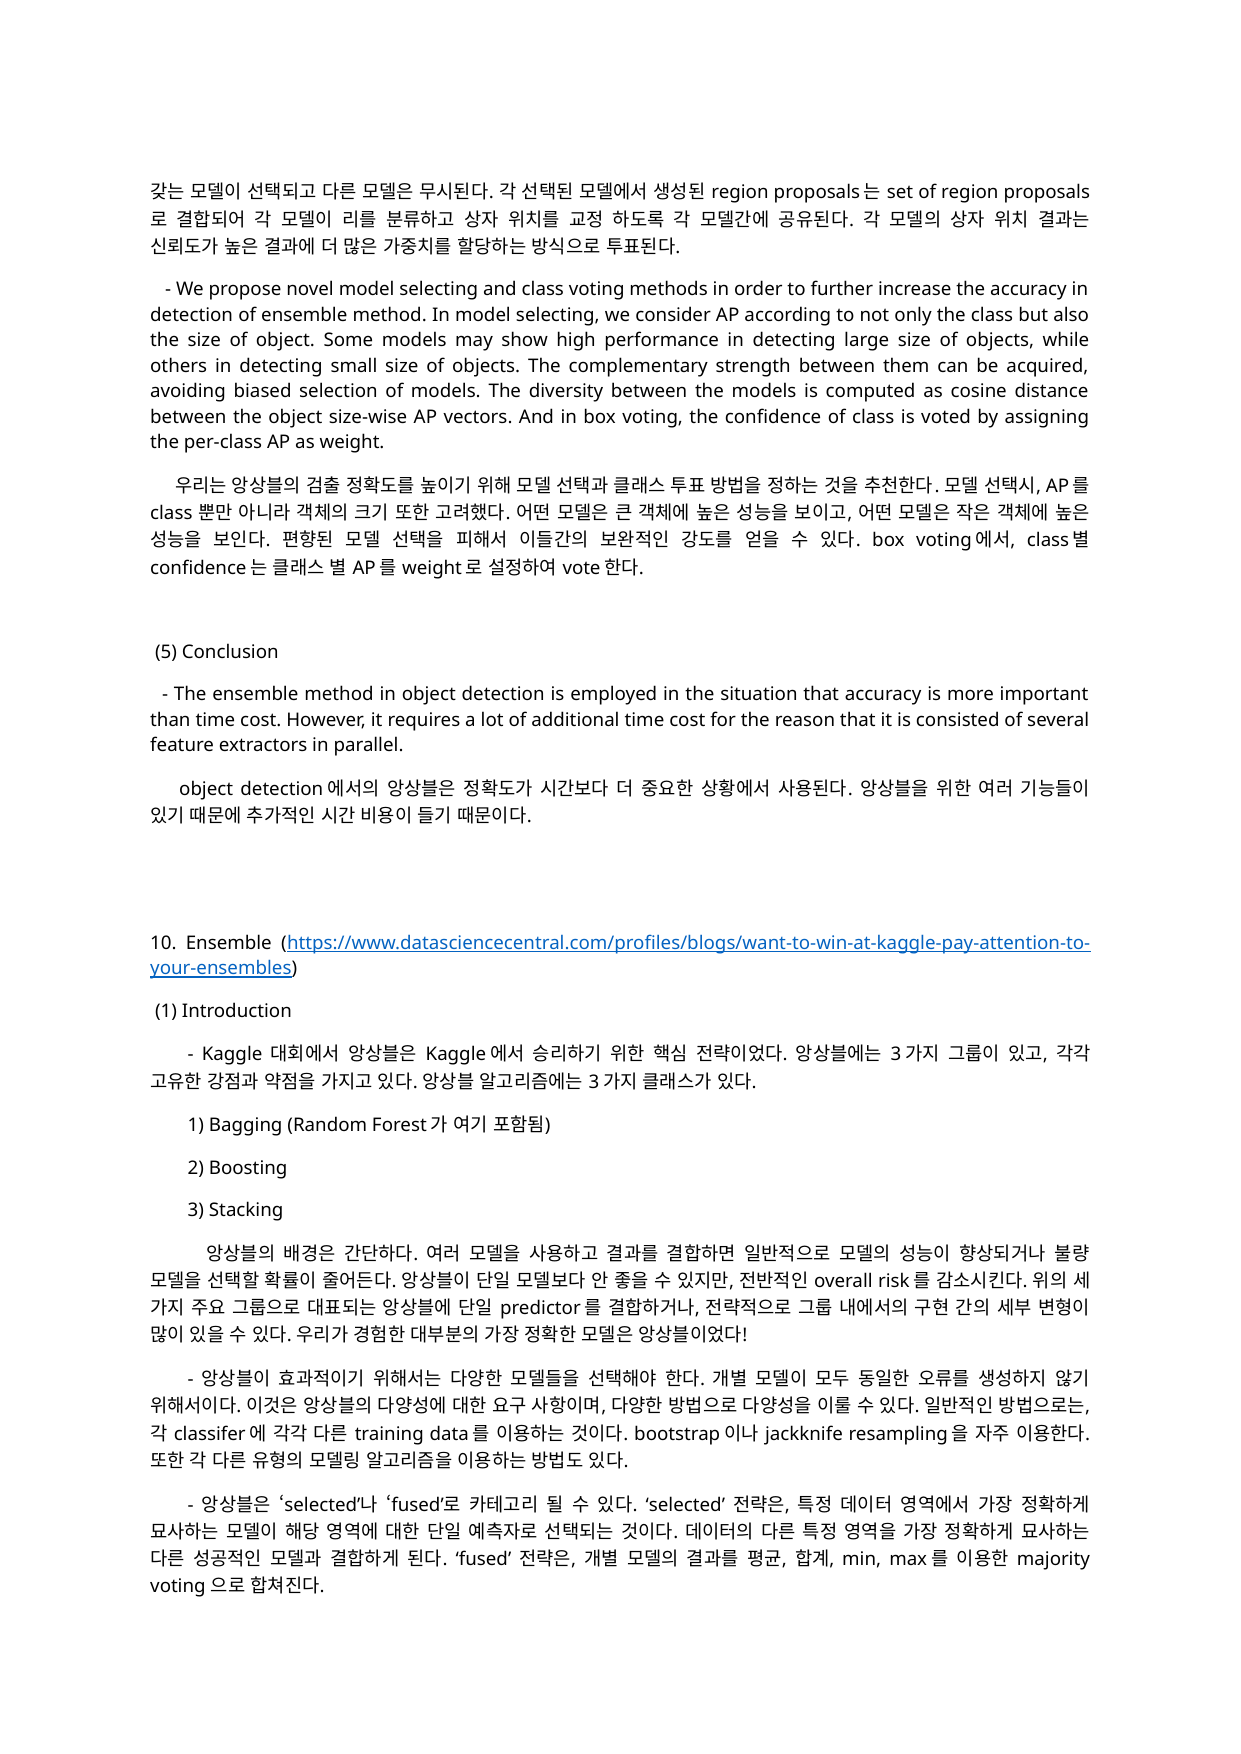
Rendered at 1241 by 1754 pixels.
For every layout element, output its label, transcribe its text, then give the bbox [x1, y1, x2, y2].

text 우리는 앙상블의 검출 정확도를 높이기 위해 모델 선택과 클래스 투표 방법을 정하는 것을 추천한다. 모델 선택시, AP를 class 뿐만 아니라 객체의 크기 또한 고려했다. 어떤 모델은 큰 객체에 높은 성능을 보이고, 어떤 모델은 작은 객체에 높은 성능을 보인다. 편향된 모델 선택을 피해서 이들간의 보완적인 강도를 얻을 수 있다. box voting에서, class별 confidence는 클래스 별 AP를 weight로 설정하여 vote한다. [150, 471, 1090, 579]
text 10. Ensemble (https://www.datasciencecentral.com/profiles/blogs/want-to-win-at-kaggle-pay-attention-to-your-ensembles) [150, 929, 1090, 980]
text - The ensemble method in object detection is employed in the situation that accuracy is more important than time cost. However, it requires a lot of additional time cost for the reason that it is consisted of several feature extractors in parallel. [150, 681, 1090, 757]
text (1) Introduction [150, 997, 1090, 1022]
text (5) Conclusion [150, 638, 1090, 664]
text - Kaggle 대회에서 앙상블은 Kaggle에서 승리하기 위한 핵심 전략이었다. 앙상블에는 3가지 그룹이 있고, 각각 고유한 강점과 약점을 가지고 있다. 앙상블 알고리즘에는 3가지 클래스가 있다. [150, 1039, 1090, 1093]
text 앙상블의 배경은 간단하다. 여러 모델을 사용하고 결과를 결합하면 일반적으로 모델의 성능이 향상되거나 불량 모델을 선택할 확률이 줄어든다. 앙상블이 단일 모델보다 안 좋을 수 있지만, 전반적인 overall risk를 감소시킨다. 위의 세 가지 주요 그룹으로 대표되는 앙상블에 단일 predictor를 결합하거나, 전략적으로 그룹 내에서의 구현 간의 세부 변형이 많이 있을 수 있다. 우리가 경험한 대부분의 가장 정확한 모델은 앙상블이었다! [150, 1238, 1090, 1347]
text 2) Boosting [150, 1154, 1090, 1179]
text 1) Bagging (Random Forest가 여기 포함됨) [150, 1110, 1090, 1137]
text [150, 177, 1090, 259]
text - 앙상블은 ‘selected’나 ‘fused’로 카테고리 될 수 있다. ‘selected’ 전략은, 특정 데이터 영역에서 가장 정확하게 묘사하는 모델이 해당 영역에 대한 단일 예측자로 선택되는 것이다. 데이터의 다른 특정 영역을 가장 정확하게 묘사하는 다른 성공적인 모델과 결합하게 된다. ‘fused’ 전략은, 개별 모델의 결과를 평균, 합계, min, max를 이용한 majority voting 으로 합쳐진다. [150, 1489, 1090, 1598]
text 3) Stacking [150, 1196, 1090, 1222]
text object detection에서의 앙상블은 정확도가 시간보다 더 중요한 상황에서 사용된다. 앙상블을 위한 여러 기능들이 있기 때문에 추가적인 시간 비용이 들기 때문이다. [150, 774, 1090, 828]
text - 앙상블이 효과적이기 위해서는 다양한 모델들을 선택해야 한다. 개별 모델이 모두 동일한 오류를 생성하지 않기 위해서이다. 이것은 앙상블의 다양성에 대한 요구 사항이며, 다양한 방법으로 다양성을 이룰 수 있다. 일반적인 방법으로는, 각 classifer에 각각 다른 training data를 이용하는 것이다. bootstrap이나 jackknife resampling을 자주 이용한다. 또한 각 다른 유형의 모델링 알고리즘을 이용하는 방법도 있다. [150, 1364, 1090, 1472]
text - We propose novel model selecting and class voting methods in order to further increase the accuracy in detection of ensemble method. In model selecting, we consider AP according to not only the class but also the size of object. Some models may show high performance in detecting large size of objects, while others in detecting small size of objects. The complementary strength between them can be acquired, avoiding biased selection of models. The diversity between the models is computed as cosine distance between the object size-wise AP vectors. And in box voting, the confidence of class is voted by assigning the per-class AP as weight. [150, 275, 1090, 454]
